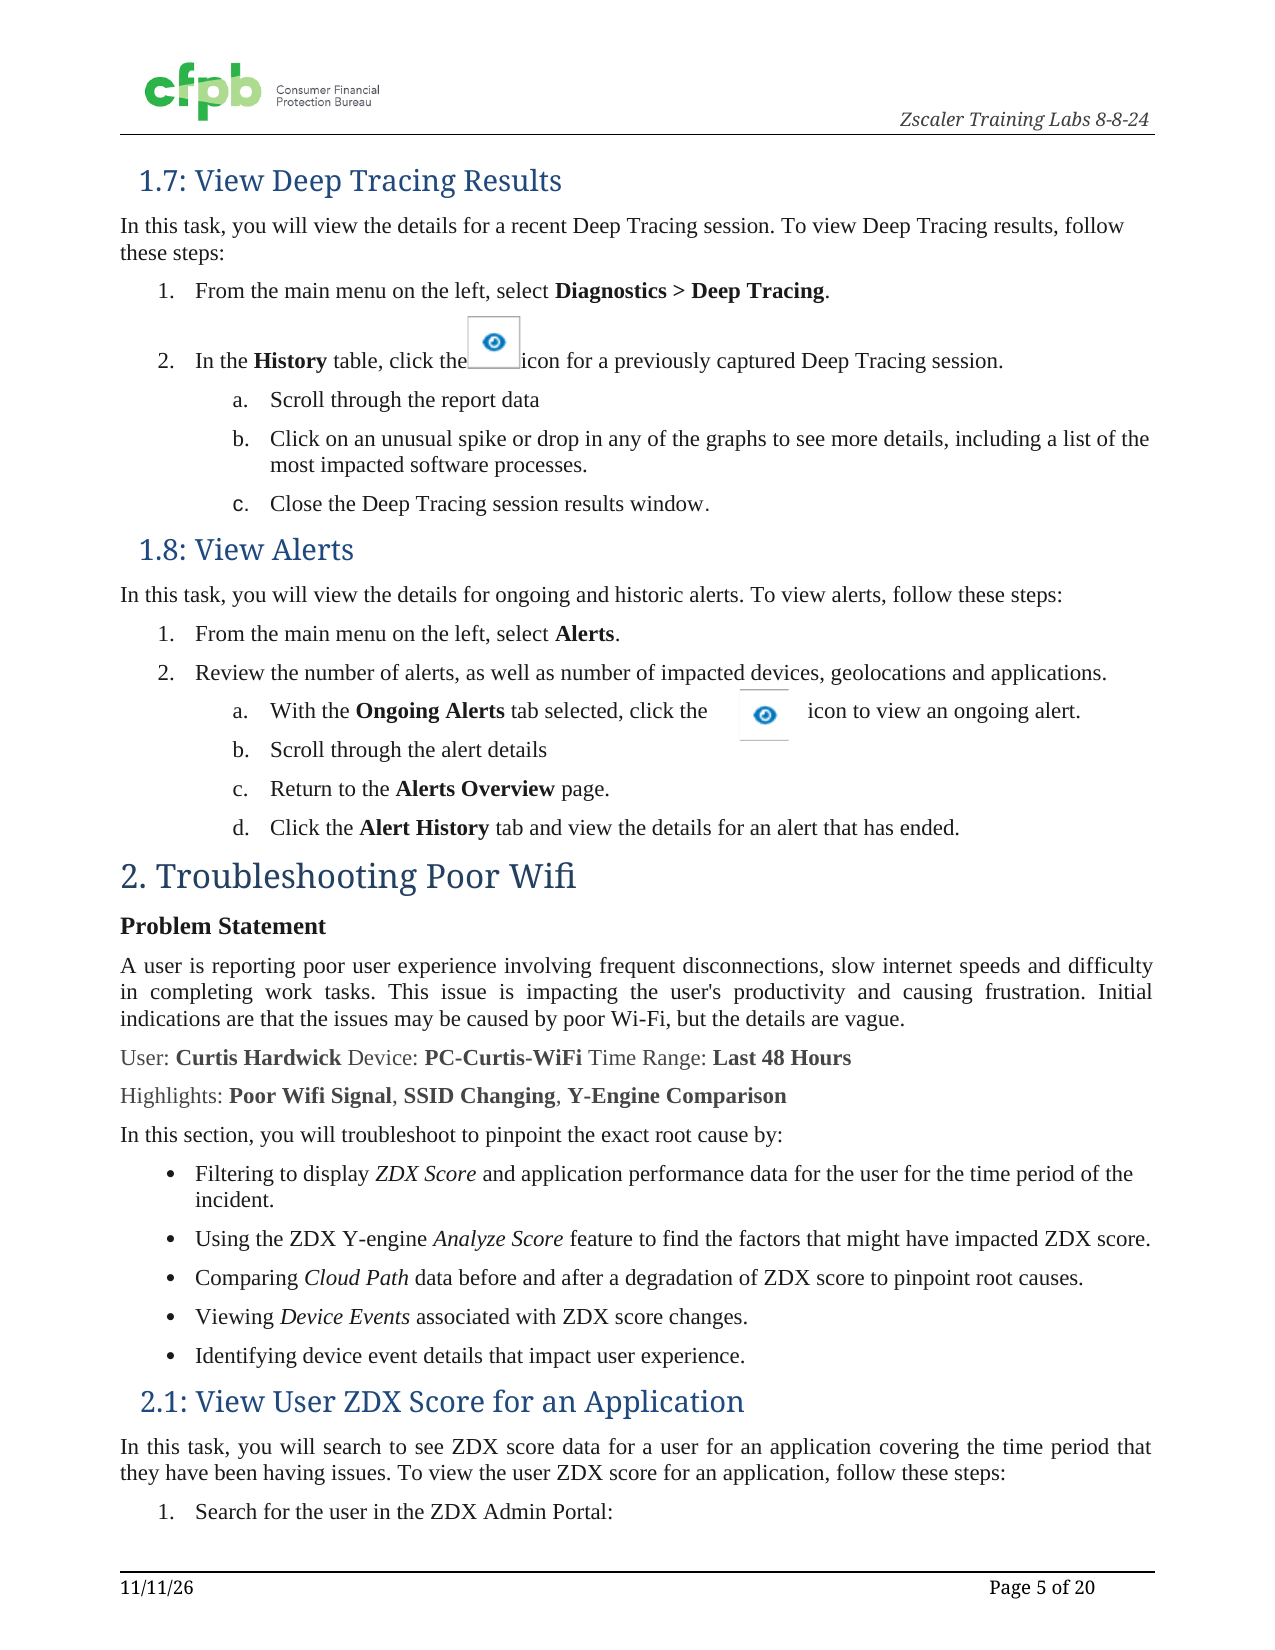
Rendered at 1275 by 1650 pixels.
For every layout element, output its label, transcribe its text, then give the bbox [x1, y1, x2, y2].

text In this task, you will view the details for ongoing and historic alerts. To view alerts, follow these steps: [120, 581, 1155, 607]
text 1.8: View Alerts [139, 529, 1155, 568]
list Click the Alert History tab and view the details for an alert that has ended. [232, 814, 1155, 840]
text Problem Statement [120, 911, 1155, 939]
text 2.1: View User ZDX Score for an Application [139, 1381, 1155, 1421]
text Highlights: Poor Wifi Signal, SSID Changing, Y-Engine Comparison [120, 1082, 1155, 1109]
list From the main menu on the left, select Alerts. [157, 620, 1155, 646]
list Comparing Cloud Path data before and after a degradation of ZDX score to pinpoint root causes. [167, 1264, 1155, 1291]
list Scroll through the report data [232, 386, 1155, 412]
text In this task, you will search to see ZDX score data for a user for an application covering the time period that they have been having issues. To view the user ZDX score for an application, follow these steps: [120, 1433, 1155, 1486]
text User: Curtis Hardwick Device: PC-Curtis-WiFi Time Range: Last 48 Hours [120, 1044, 1155, 1070]
list Search for the user in the ZDX Admin Portal: [157, 1498, 1155, 1524]
list Scroll through the alert details [548, 736, 1155, 763]
text A user is reporting poor user experience involving frequent disconnections, slow internet speeds and difficulty in completing work tasks. This issue is impacting the user's productivity and causing frustration. Initial indications are that the issues may be caused by poor Wi-Fi, but the details are vague. [120, 952, 1155, 1031]
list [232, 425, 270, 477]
list From the main menu on the left, select Diagnostics > Deep Tracing. [157, 277, 1155, 304]
list Viewing Device Events associated with ZDX score changes. [167, 1303, 1155, 1329]
list Filtering to display ZDX Score and application performance data for the user for the time period of the incident. [167, 1160, 1155, 1213]
list In the History table, click theicon for a previously captured Deep Tracing session. [157, 316, 1155, 373]
picture [738, 689, 788, 739]
text 2. Troubleshooting Poor Wifi [120, 853, 1155, 898]
list With the Ongoing Alerts tab selected, click the icon to view an ongoing alert. [788, 697, 1155, 724]
list Review the number of alerts, as well as number of impacted devices, geolocations and applications. [157, 659, 1155, 685]
list Identifying device event details that impact user experience. [167, 1342, 1155, 1368]
text In this task, you will view the details for a recent Deep Tracing session. To view Deep Tracing results, follow these steps: [120, 212, 1155, 265]
list Click on an unusual spike or drop in any of the graphs to see more details, including a list of the most impacted software processes. [588, 425, 1155, 477]
list Close the Deep Tracing session results window. [232, 490, 1155, 516]
picture [120, 57, 401, 127]
text In this section, you will troubleshoot to pinpoint the exact root cause by: [120, 1121, 1155, 1148]
list With the Ongoing Alerts tab selected, click the icon to view an ongoing alert. [232, 697, 738, 724]
picture [467, 316, 521, 369]
list Using the ZDX Y-engine Analyze Score feature to find the factors that might have impacted ZDX score. [167, 1225, 1155, 1252]
list Return to the Alerts Overview page. [232, 775, 1155, 802]
text 1.7: View Deep Tracing Results [139, 160, 1155, 200]
